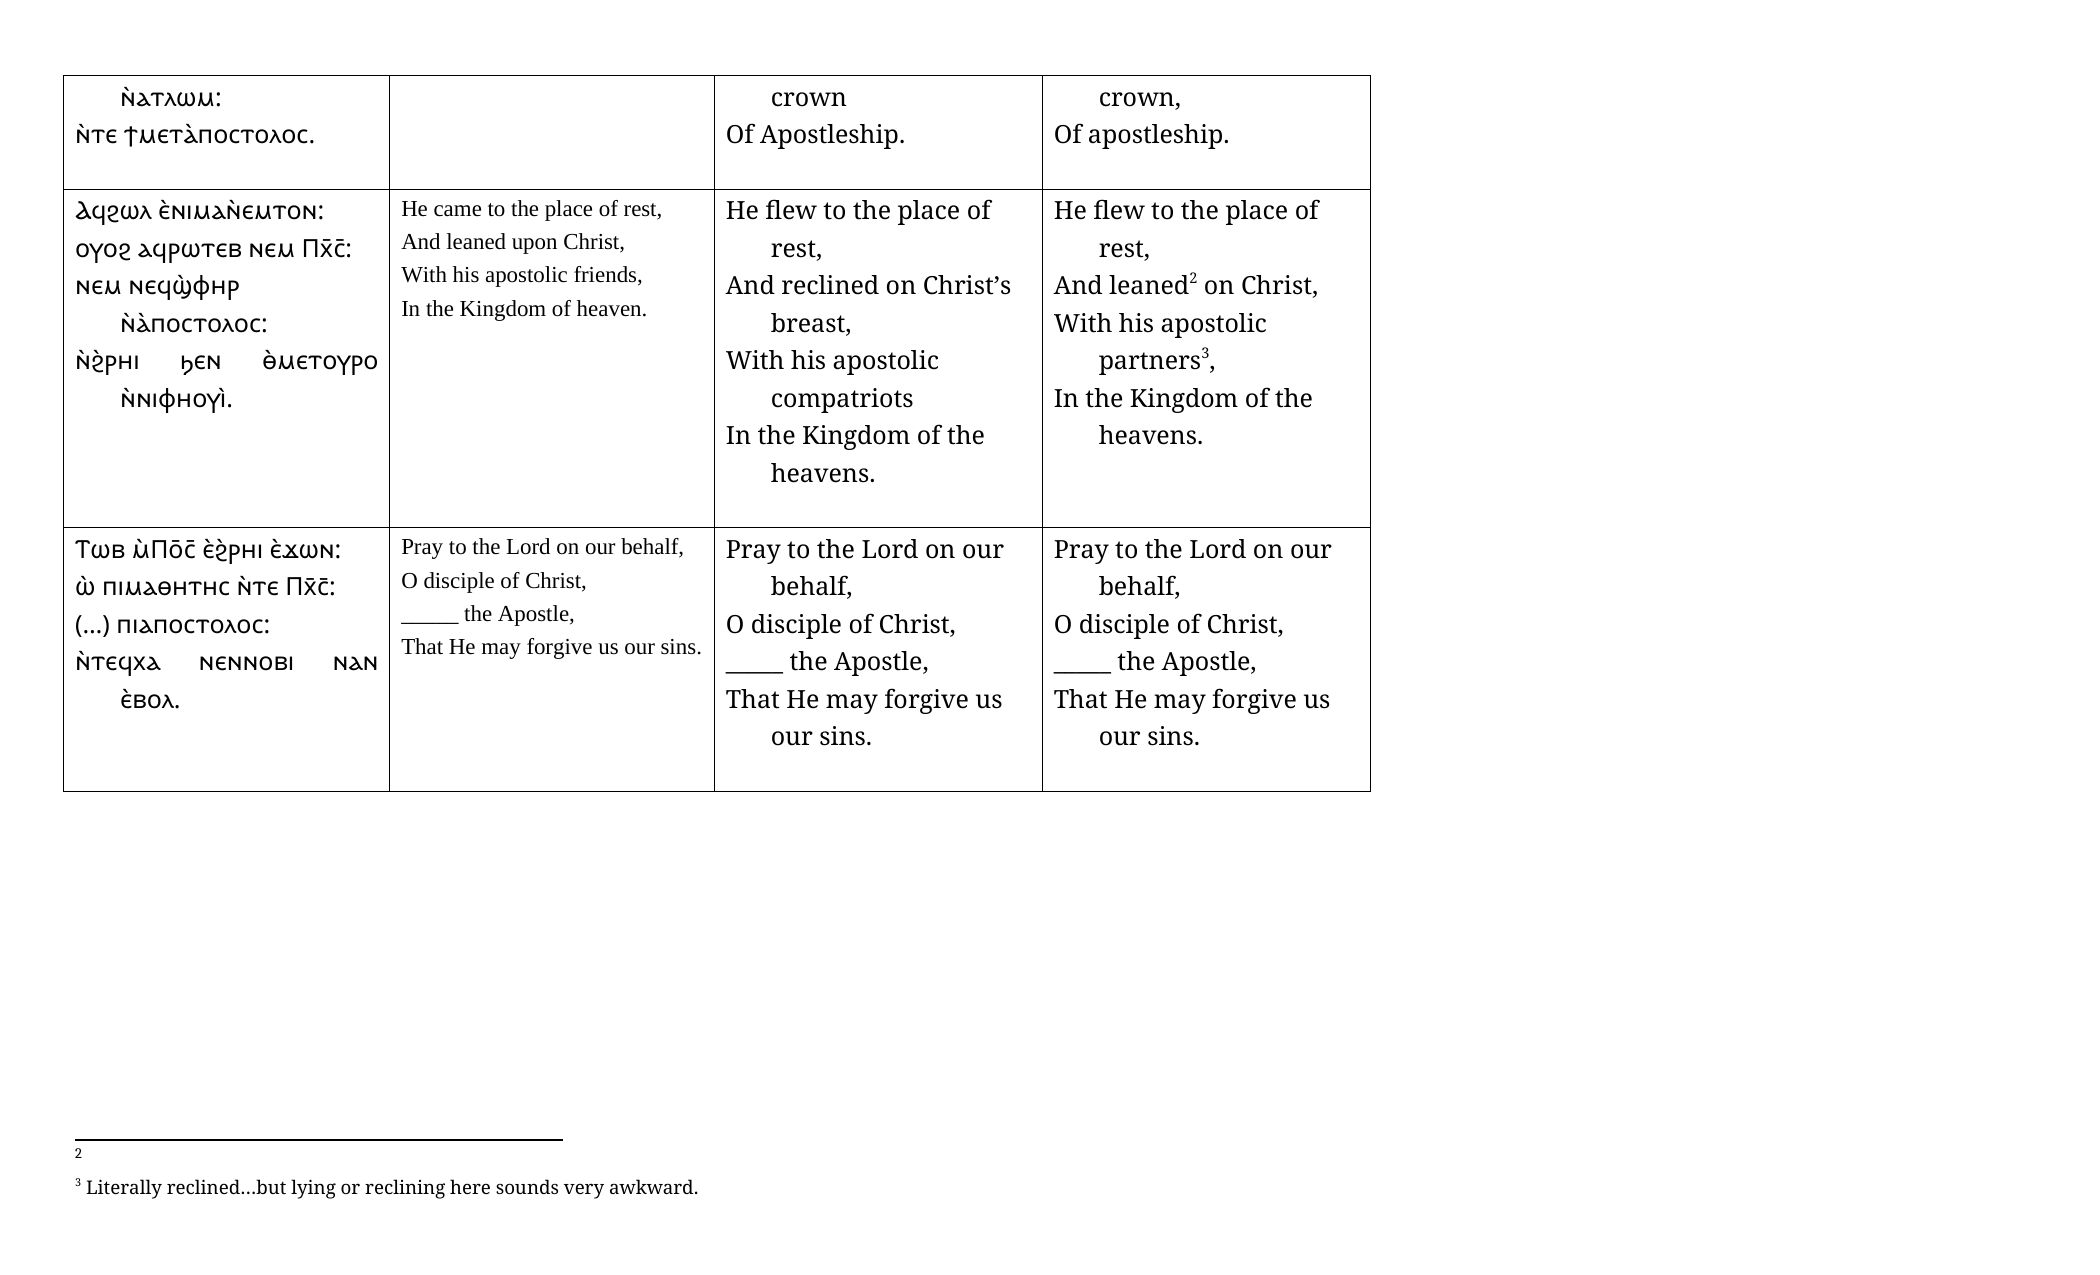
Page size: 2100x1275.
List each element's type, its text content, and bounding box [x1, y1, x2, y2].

table_cell He flew to the place of rest, And reclined on Christ’s breast, With his apostolic compatriots In the Kingdom of the heavens. [715, 190, 1042, 527]
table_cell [715, 76, 1042, 188]
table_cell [1043, 76, 1370, 188]
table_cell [64, 76, 389, 188]
table_cell Ⲧⲱⲃ ⲙ̀Ⲡⲟ̄ⲥ̄ ⲉ̀ϩ̀ⲣⲏⲓ ⲉ̀ϫⲱⲛ: ⲱ̀ ⲡⲓⲙⲁⲑⲏⲧⲏⲥ ⲛ̀ⲧⲉ Ⲡⲭ̄ⲥ̄: (…) ⲡⲓⲁⲡⲟⲥⲧⲟⲗⲟⲥ: ⲛ̀ⲧⲉϥⲭⲁ ⲛⲉⲛⲛⲟⲃⲓ ⲛⲁⲛ ⲉ̀ⲃⲟⲗ. [64, 528, 389, 791]
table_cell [390, 76, 714, 188]
table_cell Ⲁϥϩⲱⲗ ⲉ̀ⲛⲓⲙⲁⲛ̀ⲉⲙⲧⲟⲛ: ⲟⲩⲟϩ ⲁϥⲣⲱⲧⲉⲃ ⲛⲉⲙ Ⲡⲭ̄ⲥ̄: ⲛⲉⲙ ⲛⲉϥϣ̀ⲫⲏⲣ ⲛ̀ⲁ̀ⲡⲟⲥⲧⲟⲗⲟⲥ: ⲛ̀ϩ̀ⲣⲏⲓ ϧⲉⲛ ⲑ̀ⲙⲉⲧⲟⲩⲣⲟ ⲛ̀ⲛⲓⲫⲏⲟⲩⲓ̀. [64, 190, 389, 527]
table_cell Pray to the Lord on our behalf, O disciple of Christ, _____ the Apostle, That He may forgive us our sins. [1043, 528, 1370, 791]
table_cell He came to the place of rest, And leaned upon Christ, With his apostolic friends, In the Kingdom of heaven. [390, 190, 714, 527]
table_cell Pray to the Lord on our behalf, O disciple of Christ, _____ the Apostle, That He may forgive us our sins. [715, 528, 1042, 791]
table_cell He flew to the place of rest, And leaned on Christ, With his apostolic partners, In the Kingdom of the heavens. [1043, 190, 1370, 527]
table_cell Pray to the Lord on our behalf, O disciple of Christ, _____ the Apostle, That He may forgive us our sins. [390, 528, 714, 791]
